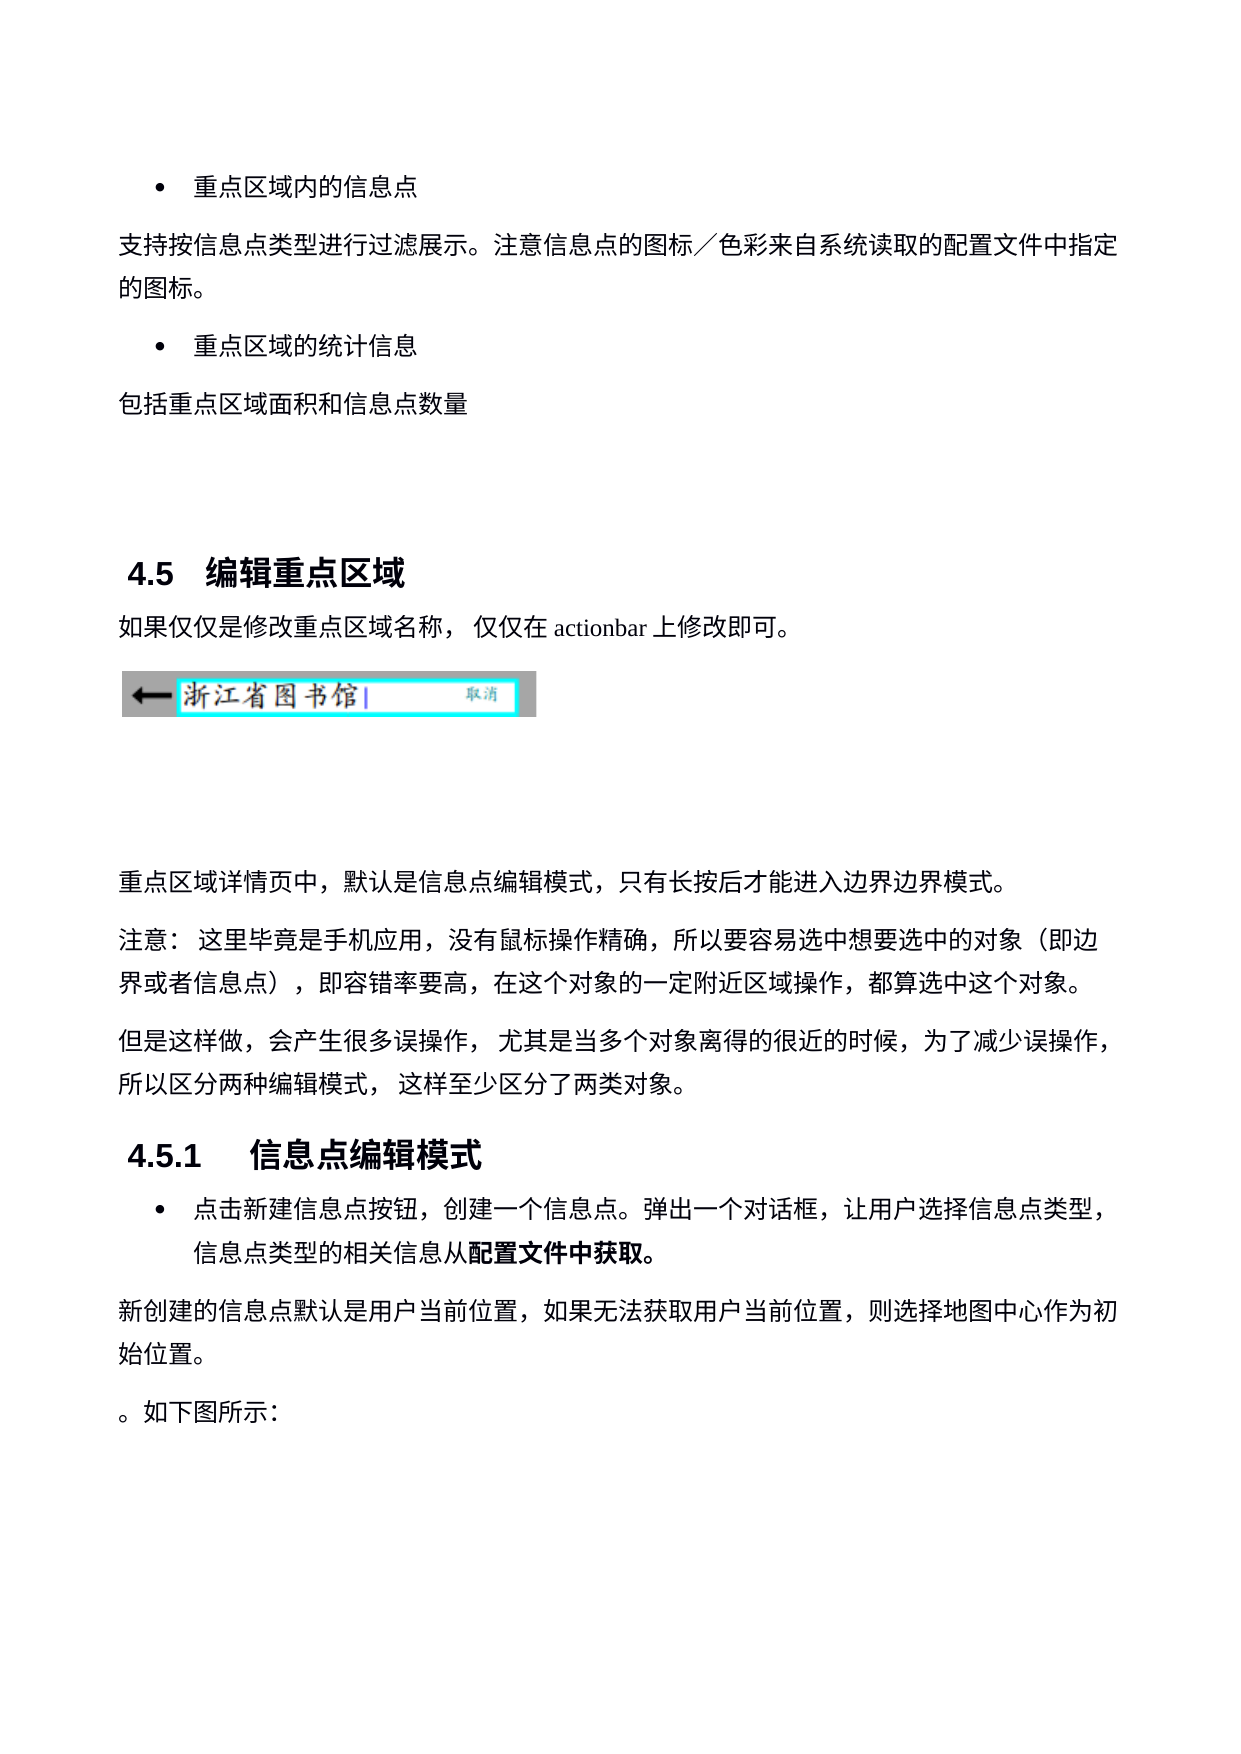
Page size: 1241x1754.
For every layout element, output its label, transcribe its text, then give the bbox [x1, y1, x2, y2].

text 但是这样做，会产生很多误操作， 尤其是当多个对象离得的很近的时候，为了减少误操作，所以区分两种编辑模式， 这样至少区分了两类对象。 [118, 1022, 1122, 1101]
text 新创建的信息点默认是用户当前位置，如果无法获取用户当前位置，则选择地图中心作为初始位置。 [118, 1291, 1122, 1371]
subtitle 信息点编辑模式 [118, 1129, 1122, 1177]
text 支持按信息点类型进行过滤展示。注意信息点的图标／色彩来自系统读取的配置文件中指定的图标。 [118, 225, 1122, 305]
text 包括重点区域面积和信息点数量 [118, 385, 1122, 421]
text 注意： 这里毕竟是手机应用，没有鼠标操作精确，所以要容易选中想要选中的对象（即边界或者信息点），即容错率要高，在这个对象的一定附近区域操作，都算选中这个对象。 [118, 920, 1122, 1000]
text 重点区域详情页中，默认是信息点编辑模式，只有长按后才能进入边界边界模式。 [118, 862, 1122, 898]
subtitle 编辑重点区域 [118, 547, 1122, 595]
text 如果仅仅是修改重点区域名称， 仅仅在actionbar上修改即可。 [118, 608, 1122, 644]
list 点击新建信息点按钮，创建一个信息点。弹出一个对话框，让用户选择信息点类型，信息点类型的相关信息从配置文件中获取。 [156, 1190, 1122, 1270]
picture [122, 671, 537, 717]
list 重点区域内的信息点 [156, 167, 1122, 203]
list 重点区域的统计信息 [156, 327, 1122, 363]
text 。如下图所示： [118, 1393, 1122, 1429]
